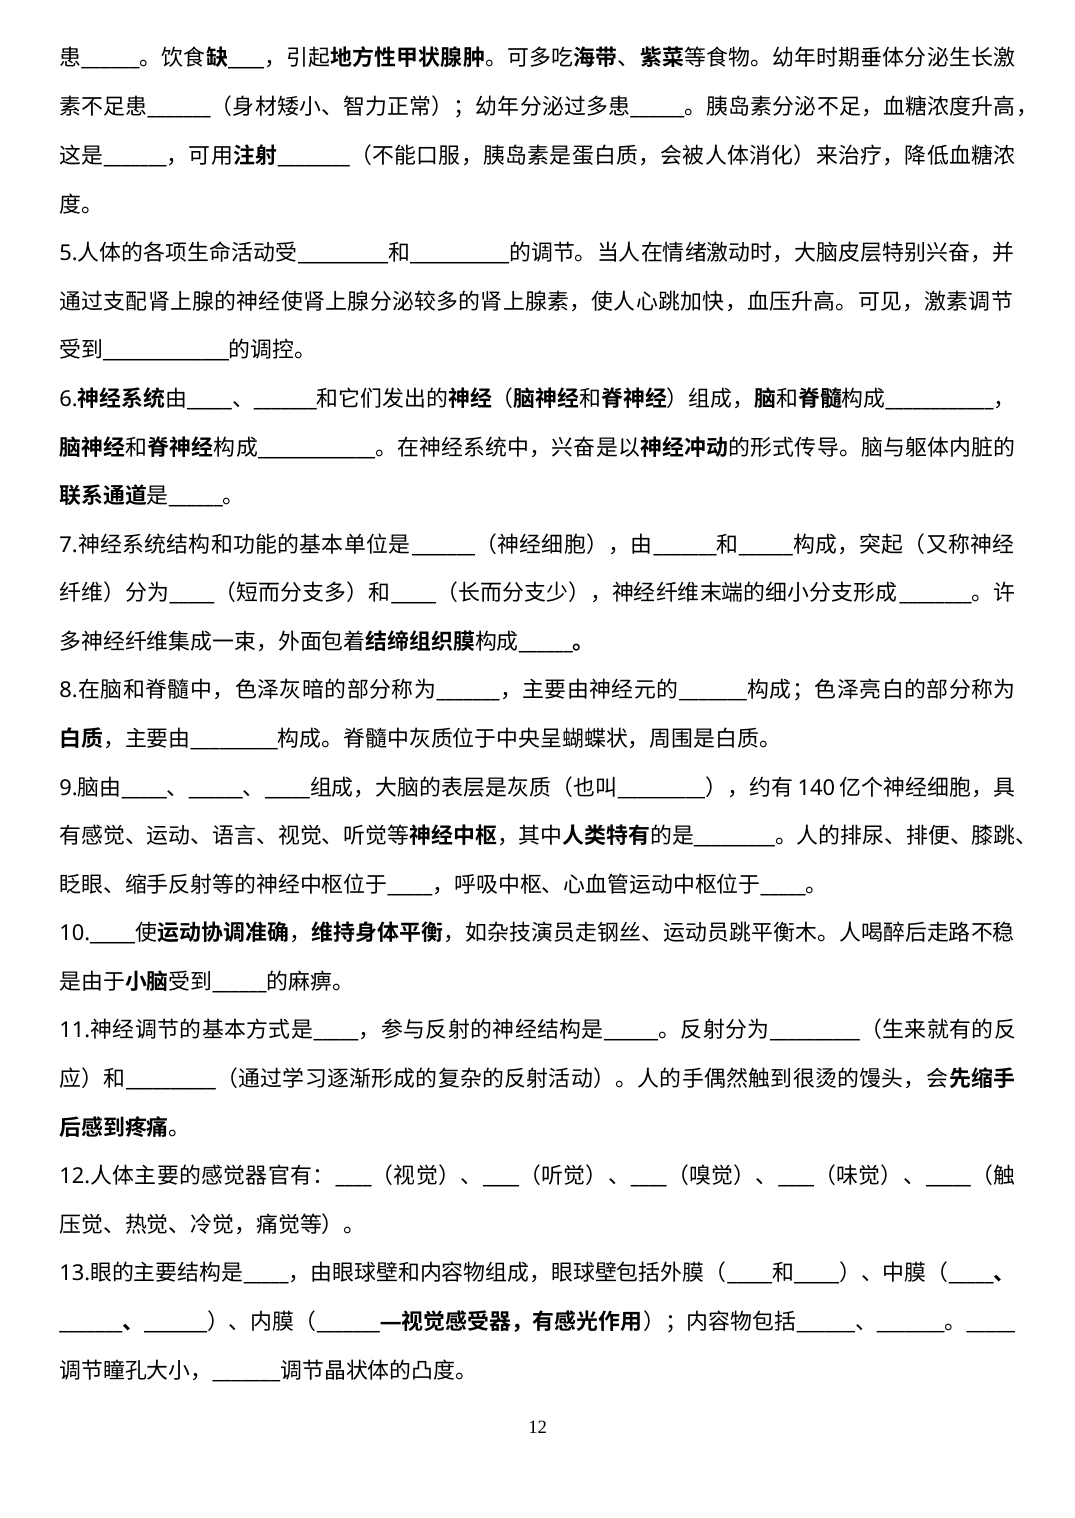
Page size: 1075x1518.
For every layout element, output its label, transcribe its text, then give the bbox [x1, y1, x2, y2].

text 12.人体主要的感觉器官有：____（视觉）、____（听觉）、____（嗅觉）、____（味觉）、_____（触压觉、热觉、冷觉，痛觉等）。 [59, 1158, 1016, 1239]
text 8.在脑和脊髓中，色泽灰暗的部分称为_______，主要由神经元的_______构成；色泽亮白的部分称为白质，主要由_________构成。脊髓中灰质位于中央呈蝴蝶状，周围是白质。 [59, 672, 1016, 753]
text 6.神经系统由_____、_______和它们发出的神经（脑神经和脊神经）组成，脑和脊髓构成____________，脑神经和脊神经构成_____________。在神经系统中，兴奋是以神经冲动的形式传导。脑与躯体内脏的联系通道是______。 [59, 380, 1016, 510]
text 5.人体的各项生命活动受__________和___________的调节。当人在情绪激动时，大脑皮层特别兴奋，并通过支配肾上腺的神经使肾上腺分泌较多的肾上腺素，使人心跳加快，血压升高。可见，激素调节受到______________的调控。 [59, 234, 1016, 364]
text 9.脑由_____、______、_____组成，大脑的表层是灰质（也叫_________），约有140亿个神经细胞，具有感觉、运动、语言、视觉、听觉等神经中枢，其中人类特有的是_________。人的排尿、排便、膝跳、眨眼、缩手反射等的神经中枢位于_____，呼吸中枢、心血管运动中枢位于_____。 [59, 769, 1016, 899]
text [59, 40, 1016, 219]
text 11.神经调节的基本方式是_____，参与反射的神经结构是______。反射分为__________（生来就有的反应）和__________（通过学习逐渐形成的复杂的反射活动）。人的手偶然触到很烫的馒头，会先缩手后感到疼痛。 [59, 1012, 1016, 1142]
text 10._____使运动协调准确，维持身体平衡，如杂技演员走钢丝、运动员跳平衡木。人喝醉后走路不稳是由于小脑受到______的麻痹。 [59, 915, 1016, 996]
text 13.眼的主要结构是_____，由眼球壁和内容物组成，眼球壁包括外膜（_____和_____）、中膜（_____、_______、_______）、内膜（_______—视觉感受器，有感光作用）；内容物包括______、_______。_____调节瞳孔大小，_______调节晶状体的凸度。 [59, 1255, 1016, 1385]
text 7.神经系统结构和功能的基本单位是_______（神经细胞），由_______和______构成，突起（又称神经纤维）分为_____（短而分支多）和_____（长而分支少），神经纤维末端的细小分支形成________。许多神经纤维集成一束，外面包着结缔组织膜构成______。 [59, 526, 1016, 656]
